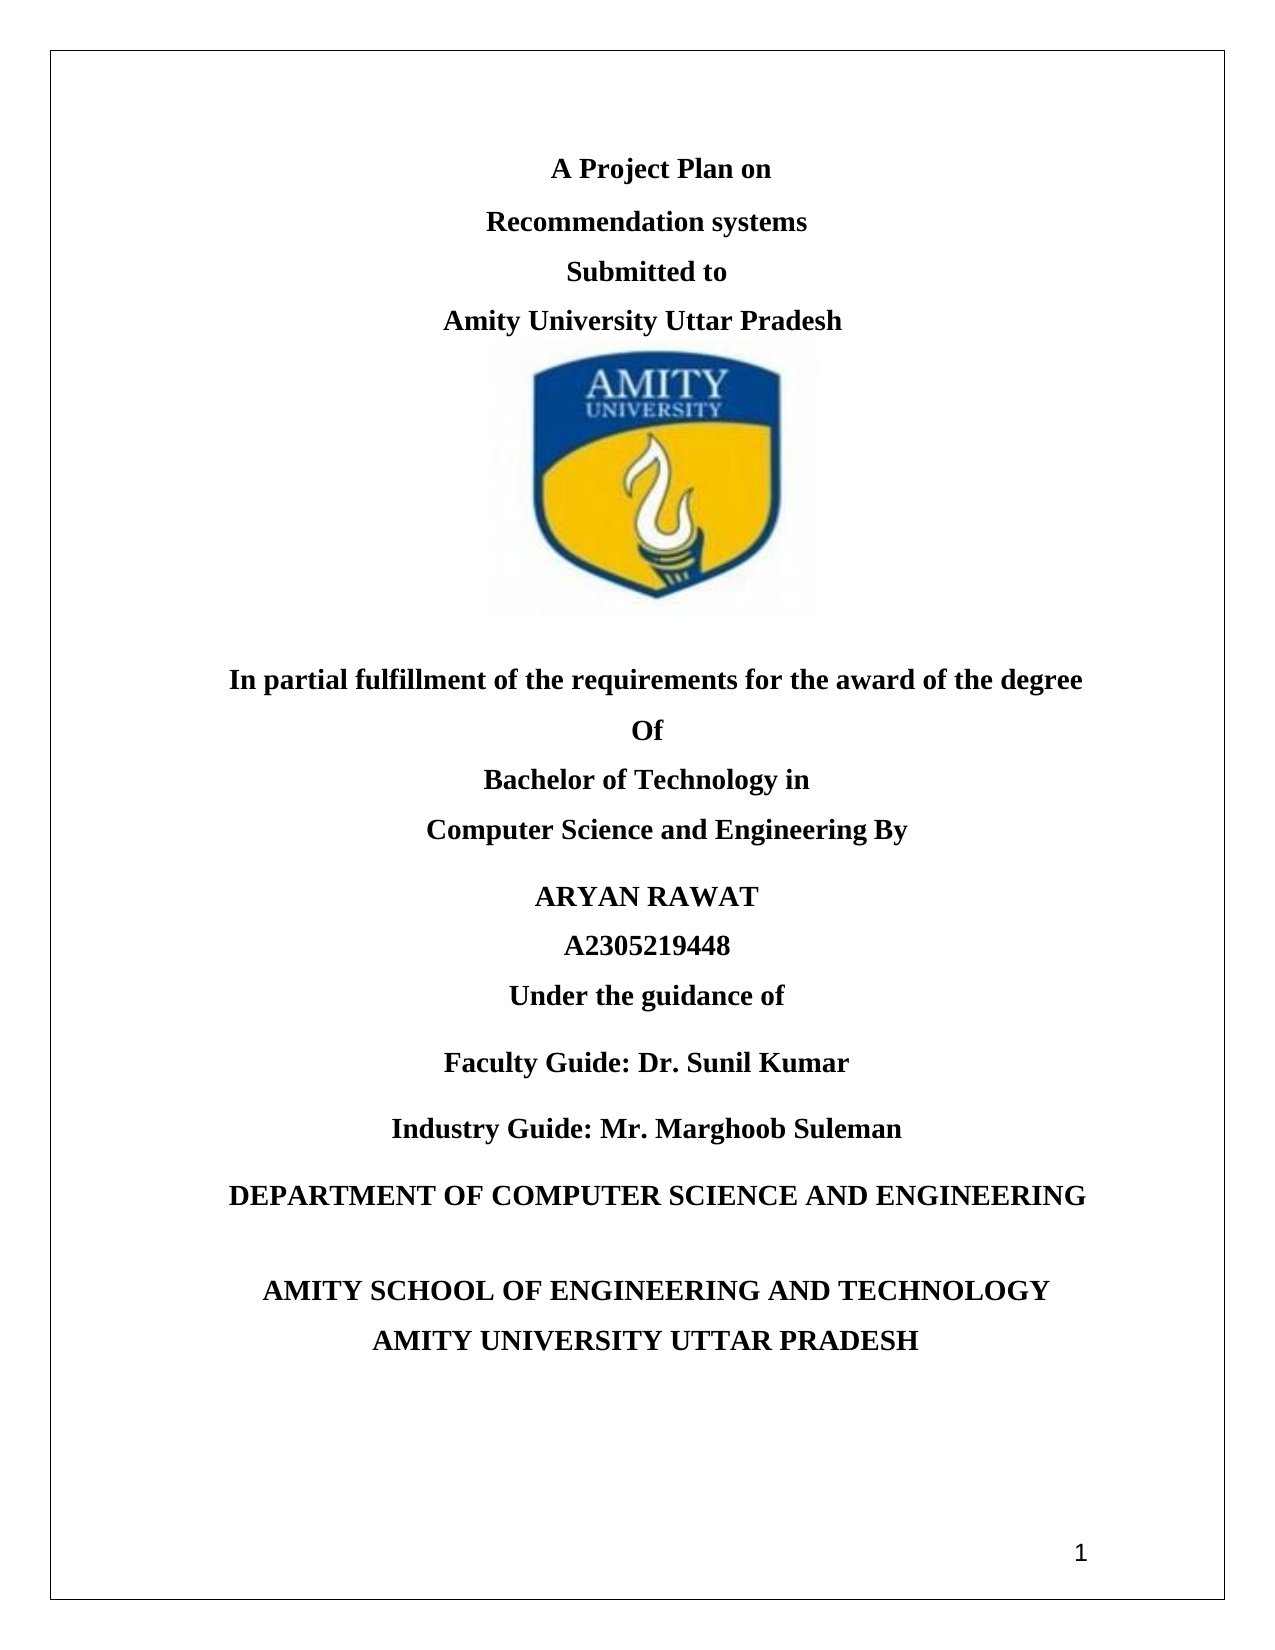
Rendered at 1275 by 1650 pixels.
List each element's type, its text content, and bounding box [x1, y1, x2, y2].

text Faculty Guide: Dr. Sunil Kumar [205, 1045, 1088, 1078]
text Industry Guide: Mr. Marghoob Suleman [205, 1112, 1088, 1145]
picture [492, 339, 819, 615]
text A2305219448 [205, 928, 1088, 962]
text AMITY SCHOOL OF ENGINEERING AND TECHNOLOGY AMITY UNIVERSITY UTTAR PRADESH [262, 1273, 1089, 1357]
text ARYAN RAWAT [205, 879, 1088, 912]
text In partial fulfillment of the requirements for the award of the degree [229, 662, 1089, 696]
text DEPARTMENT OF COMPUTER SCIENCE AND ENGINEERING [229, 1178, 1089, 1212]
text Submitted to [205, 254, 1088, 287]
text Recommendation systems [205, 204, 1088, 237]
text Of [205, 713, 1088, 746]
text Bachelor of Technology in [205, 762, 1088, 796]
text A Project Plan on [551, 151, 772, 184]
text Computer Science and Engineering By [426, 812, 908, 846]
text Amity University Uttar Pradesh [443, 303, 1089, 337]
text Under the guidance of [205, 978, 1088, 1012]
